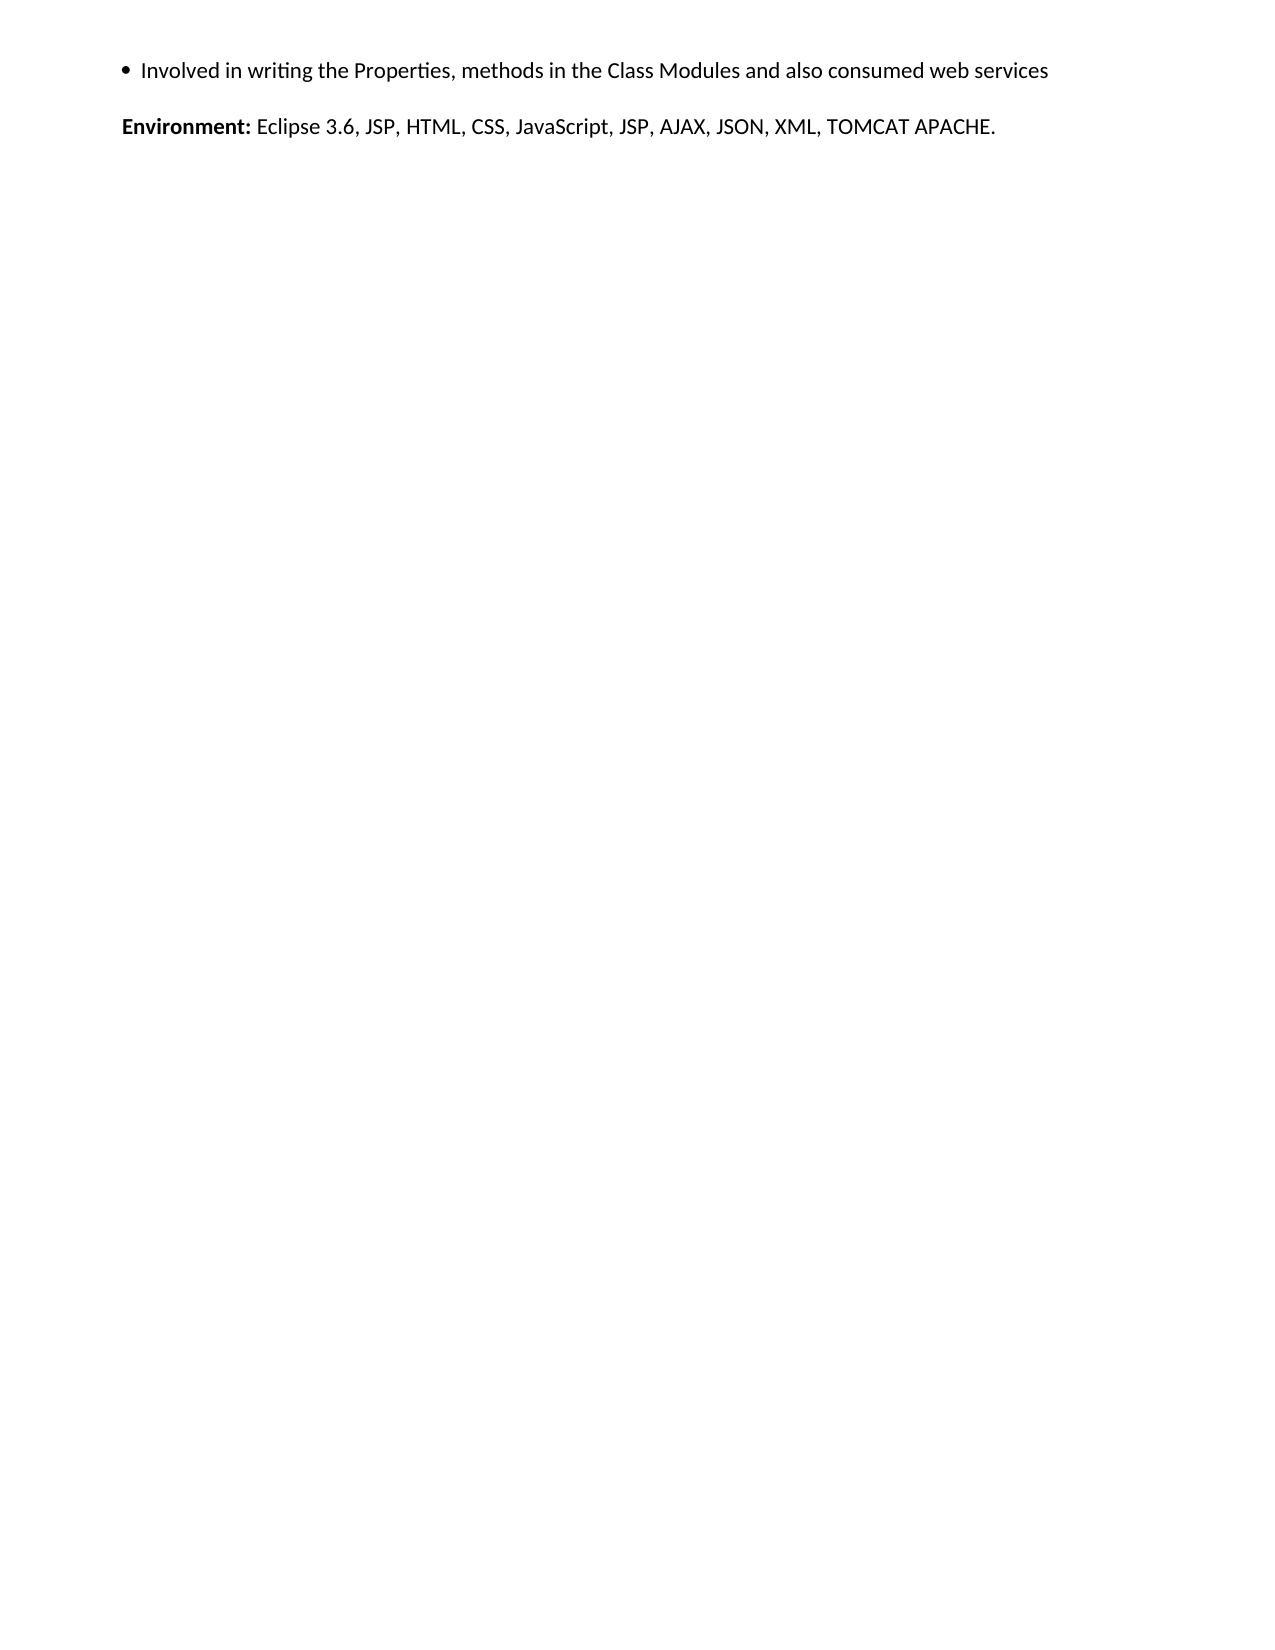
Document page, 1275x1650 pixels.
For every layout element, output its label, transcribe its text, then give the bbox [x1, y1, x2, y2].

list Involved in writing the Properties, methods in the Class Modules and also consumed web services [122, 56, 1125, 84]
text Environment: Eclipse 3.6, JSP, HTML, CSS, JavaScript, JSP, AJAX, JSON, XML, TOMCAT APACHE. [122, 112, 1125, 140]
